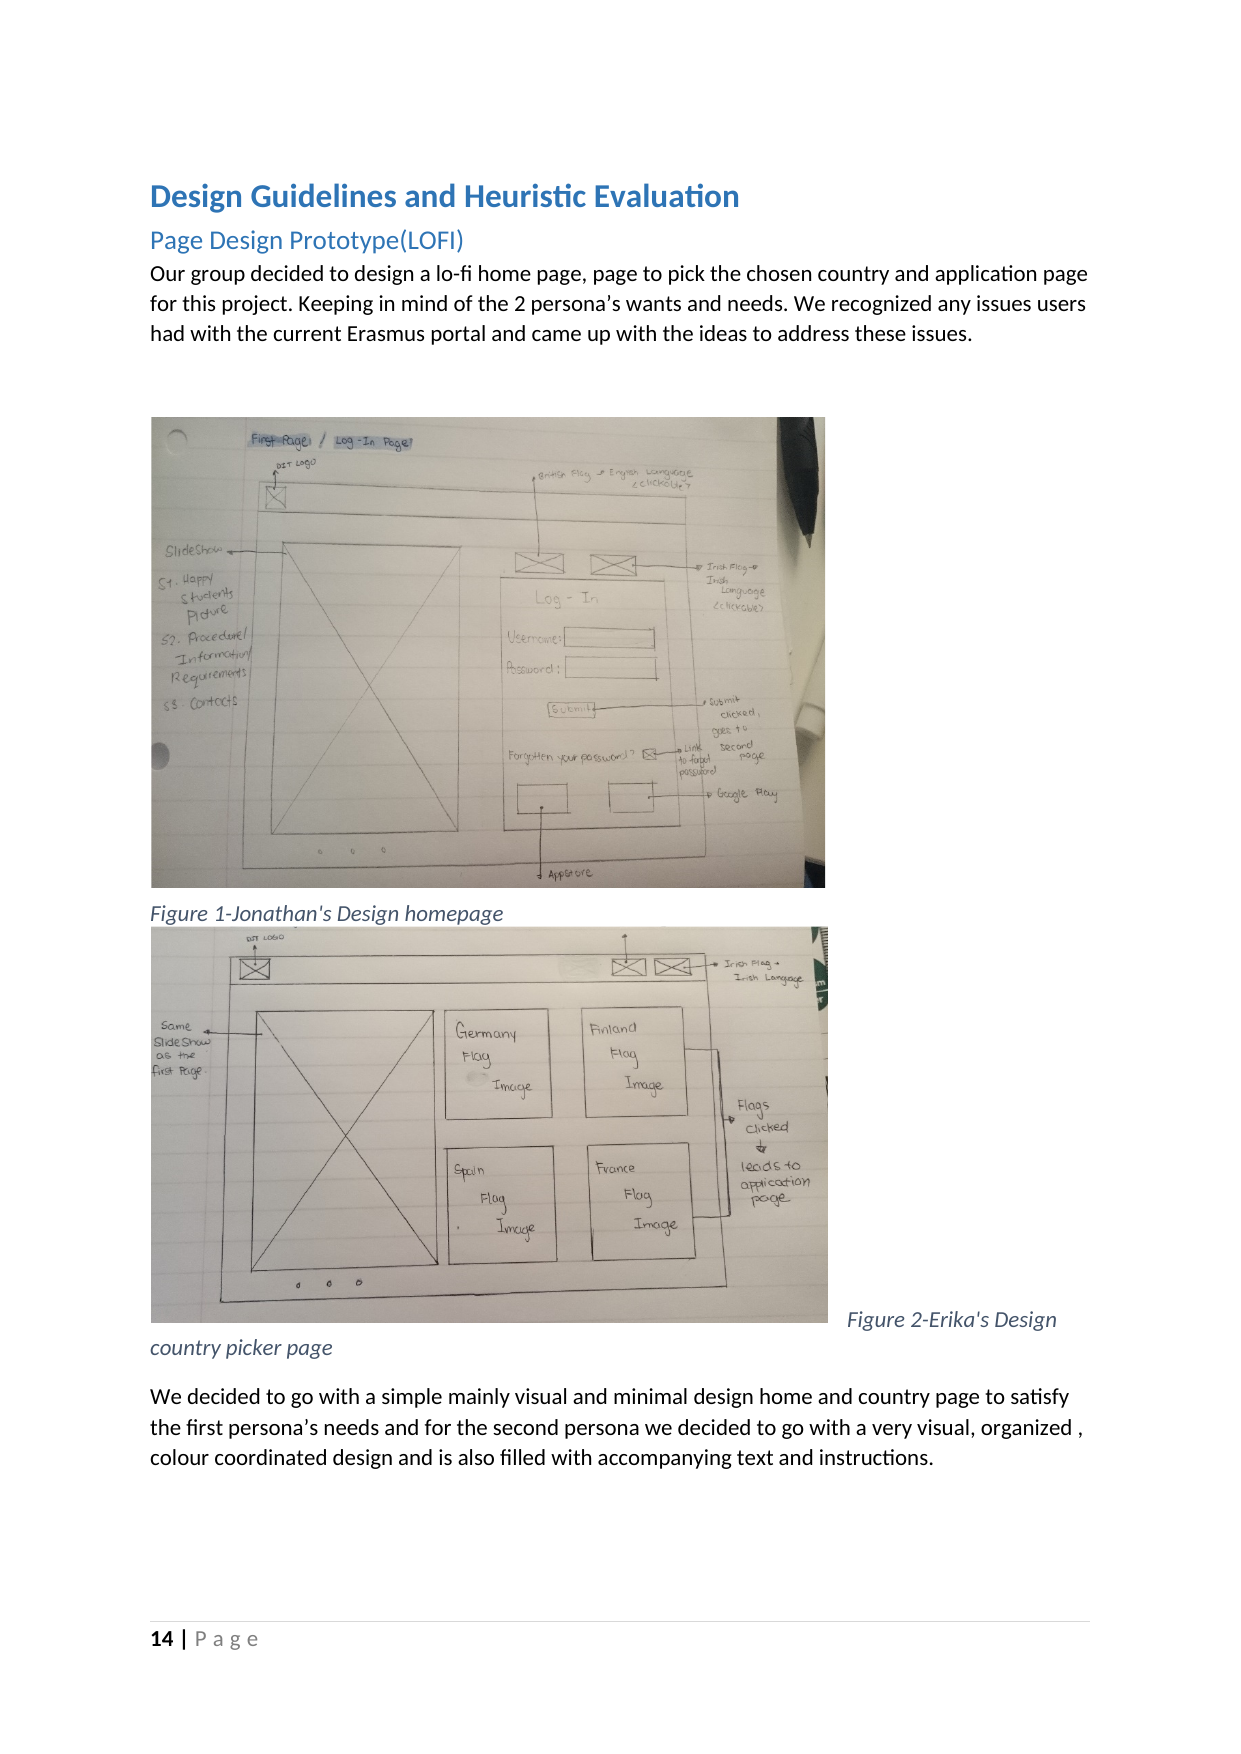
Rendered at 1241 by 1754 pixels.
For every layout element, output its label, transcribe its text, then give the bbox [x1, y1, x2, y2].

text Our group decided to design a lo-fi home page, page to pick the chosen country and application page for this project. Keeping in mind of the 2 persona’s wants and needs. We recognized any issues users had with the current Erasmus portal and came up with the ideas to address these issues. [150, 259, 1090, 347]
subtitle Design Guidelines and Heuristic Evaluation [150, 175, 1090, 216]
text We decided to go with a simple mainly visual and minimal design home and country page to satisfy the first persona’s needs and for the second persona we decided to go with a very visual, organized , colour coordinated design and is also filled with accompanying text and instructions. [150, 1354, 1090, 1443]
subtitle Page Design Prototype(LOFI) [150, 223, 1090, 256]
picture [150, 417, 824, 886]
text Figure 2-Erika's Design country picker page [150, 1306, 1090, 1333]
